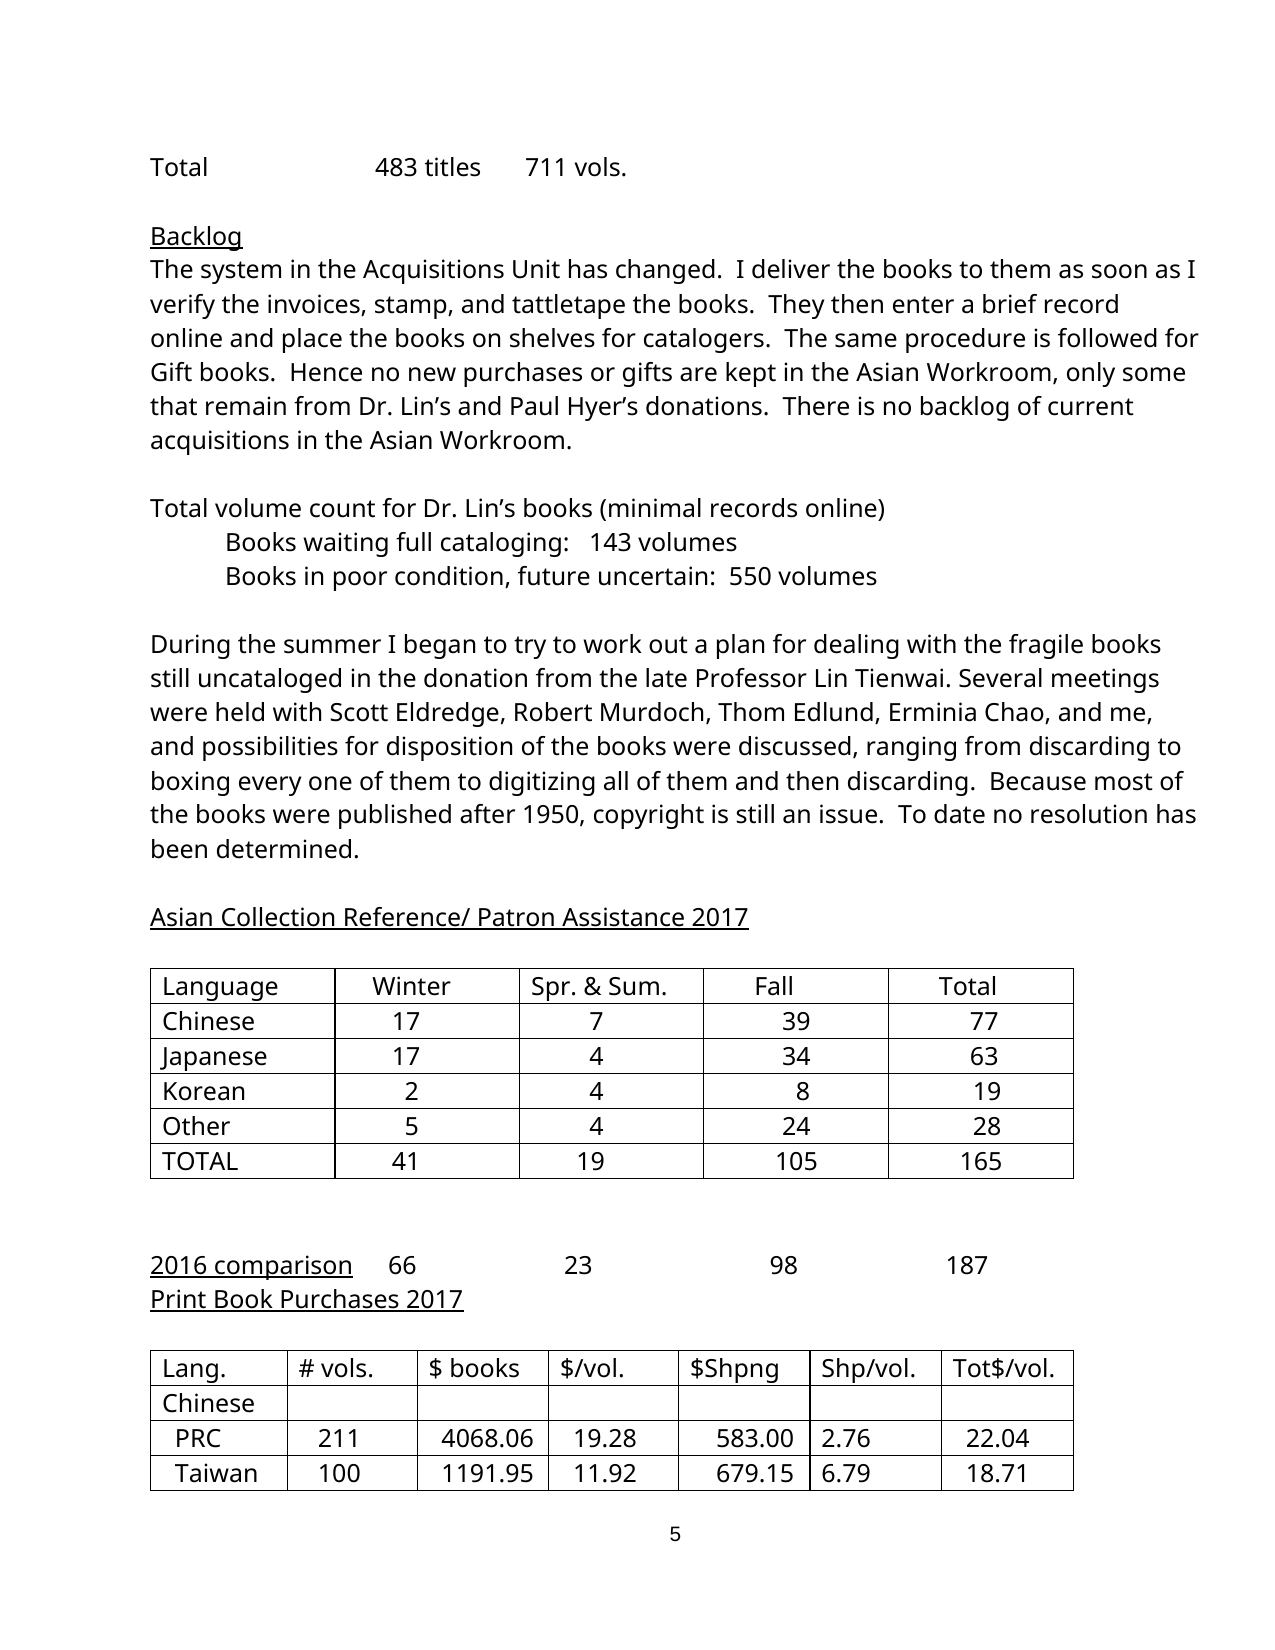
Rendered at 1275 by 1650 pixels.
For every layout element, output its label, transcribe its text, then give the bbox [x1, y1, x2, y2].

table_cell Japanese [151, 1039, 334, 1073]
table_header Language [151, 969, 334, 1003]
table_header $/vol. [549, 1351, 678, 1384]
table_cell [942, 1386, 1073, 1420]
table_cell 5 [336, 1109, 519, 1143]
table_cell Chinese [151, 1386, 287, 1420]
table_cell [811, 1386, 941, 1420]
table_cell PRC [151, 1421, 287, 1455]
table_cell 39 [704, 1004, 888, 1038]
table_cell 17 [336, 1004, 519, 1038]
table_cell TOTAL [151, 1144, 334, 1178]
table_cell 63 [889, 1039, 1073, 1073]
table_cell 4 [520, 1039, 703, 1073]
table_cell 4 [520, 1109, 703, 1143]
table_header Shp/vol. [811, 1351, 941, 1384]
text Total 483 titles 711 vols. [150, 150, 1200, 184]
table_cell 211 [288, 1421, 417, 1455]
text Asian Collection Reference/ Patron Assistance 2017 [150, 899, 1200, 933]
table_header Lang. [151, 1351, 287, 1384]
table_header Tot$/vol. [942, 1351, 1073, 1384]
table_cell 8 [704, 1074, 888, 1108]
table_cell 19 [889, 1074, 1073, 1108]
table_cell 18.71 [942, 1456, 1073, 1490]
table_cell Chinese [151, 1004, 334, 1038]
table_cell 17 [336, 1039, 519, 1073]
table_cell 28 [889, 1109, 1073, 1143]
table_cell [288, 1386, 417, 1420]
table_cell 679.15 [679, 1456, 809, 1490]
table_cell 2 [336, 1074, 519, 1108]
table_header Spr. & Sum. [520, 969, 703, 1003]
table_cell 6.79 [811, 1456, 941, 1490]
table_cell 100 [288, 1456, 417, 1490]
table_cell 4 [520, 1074, 703, 1108]
table_cell 24 [704, 1109, 888, 1143]
text Books waiting full cataloging: 143 volumes [150, 525, 1200, 559]
table_cell 583.00 [679, 1421, 809, 1455]
table_cell [549, 1386, 678, 1420]
text 2016 comparison 66 23 98 187 [150, 1247, 1200, 1281]
table_header # vols. [288, 1351, 417, 1384]
text Books in poor condition, future uncertain: 550 volumes [150, 559, 1200, 593]
table_cell 34 [704, 1039, 888, 1073]
table_cell 4068.06 [418, 1421, 548, 1455]
table_cell 19 [520, 1144, 703, 1178]
table_cell 2.76 [811, 1421, 941, 1455]
table_cell 165 [889, 1144, 1073, 1178]
text During the summer I began to try to work out a plan for dealing with the fragile books still uncataloged in the donation from the late Professor Lin Tienwai. Several meetings were held with Scott Eldredge, Robert Murdoch, Thom Edlund, Erminia Chao, and me, and possibilities for disposition of the books were discussed, ranging from discarding to boxing every one of them to digitizing all of them and then discarding. Because most of the books were published after 1950, copyright is still an issue. To date no resolution has been determined. [150, 627, 1200, 865]
table_cell 7 [520, 1004, 703, 1038]
text Print Book Purchases 2017 [150, 1281, 1200, 1315]
table_cell Korean [151, 1074, 334, 1108]
table_header $Shpng [679, 1351, 809, 1384]
table_header $ books [418, 1351, 548, 1384]
text Total volume count for Dr. Lin’s books (minimal records online) [150, 491, 1200, 525]
text Backlog [150, 218, 1200, 252]
table_cell 105 [704, 1144, 888, 1178]
table_cell 22.04 [942, 1421, 1073, 1455]
table_cell 11.92 [549, 1456, 678, 1490]
table_cell 77 [889, 1004, 1073, 1038]
table_cell [679, 1386, 809, 1420]
table_header Winter [336, 969, 519, 1003]
table_header Total [889, 969, 1073, 1003]
table_cell [418, 1386, 548, 1420]
table_cell Other [151, 1109, 334, 1143]
table_cell 1191.95 [418, 1456, 548, 1490]
table_cell 19.28 [549, 1421, 678, 1455]
text The system in the Acquisitions Unit has changed. I deliver the books to them as soon as I verify the invoices, stamp, and tattletape the books. They then enter a brief record online and place the books on shelves for catalogers. The same procedure is followed for Gift books. Hence no new purchases or gifts are kept in the Asian Workroom, only some that remain from Dr. Lin’s and Paul Hyer’s donations. There is no backlog of current acquisitions in the Asian Workroom. [150, 252, 1200, 457]
table_cell Taiwan [151, 1456, 287, 1490]
table_cell 41 [336, 1144, 519, 1178]
table_header Fall [704, 969, 888, 1003]
